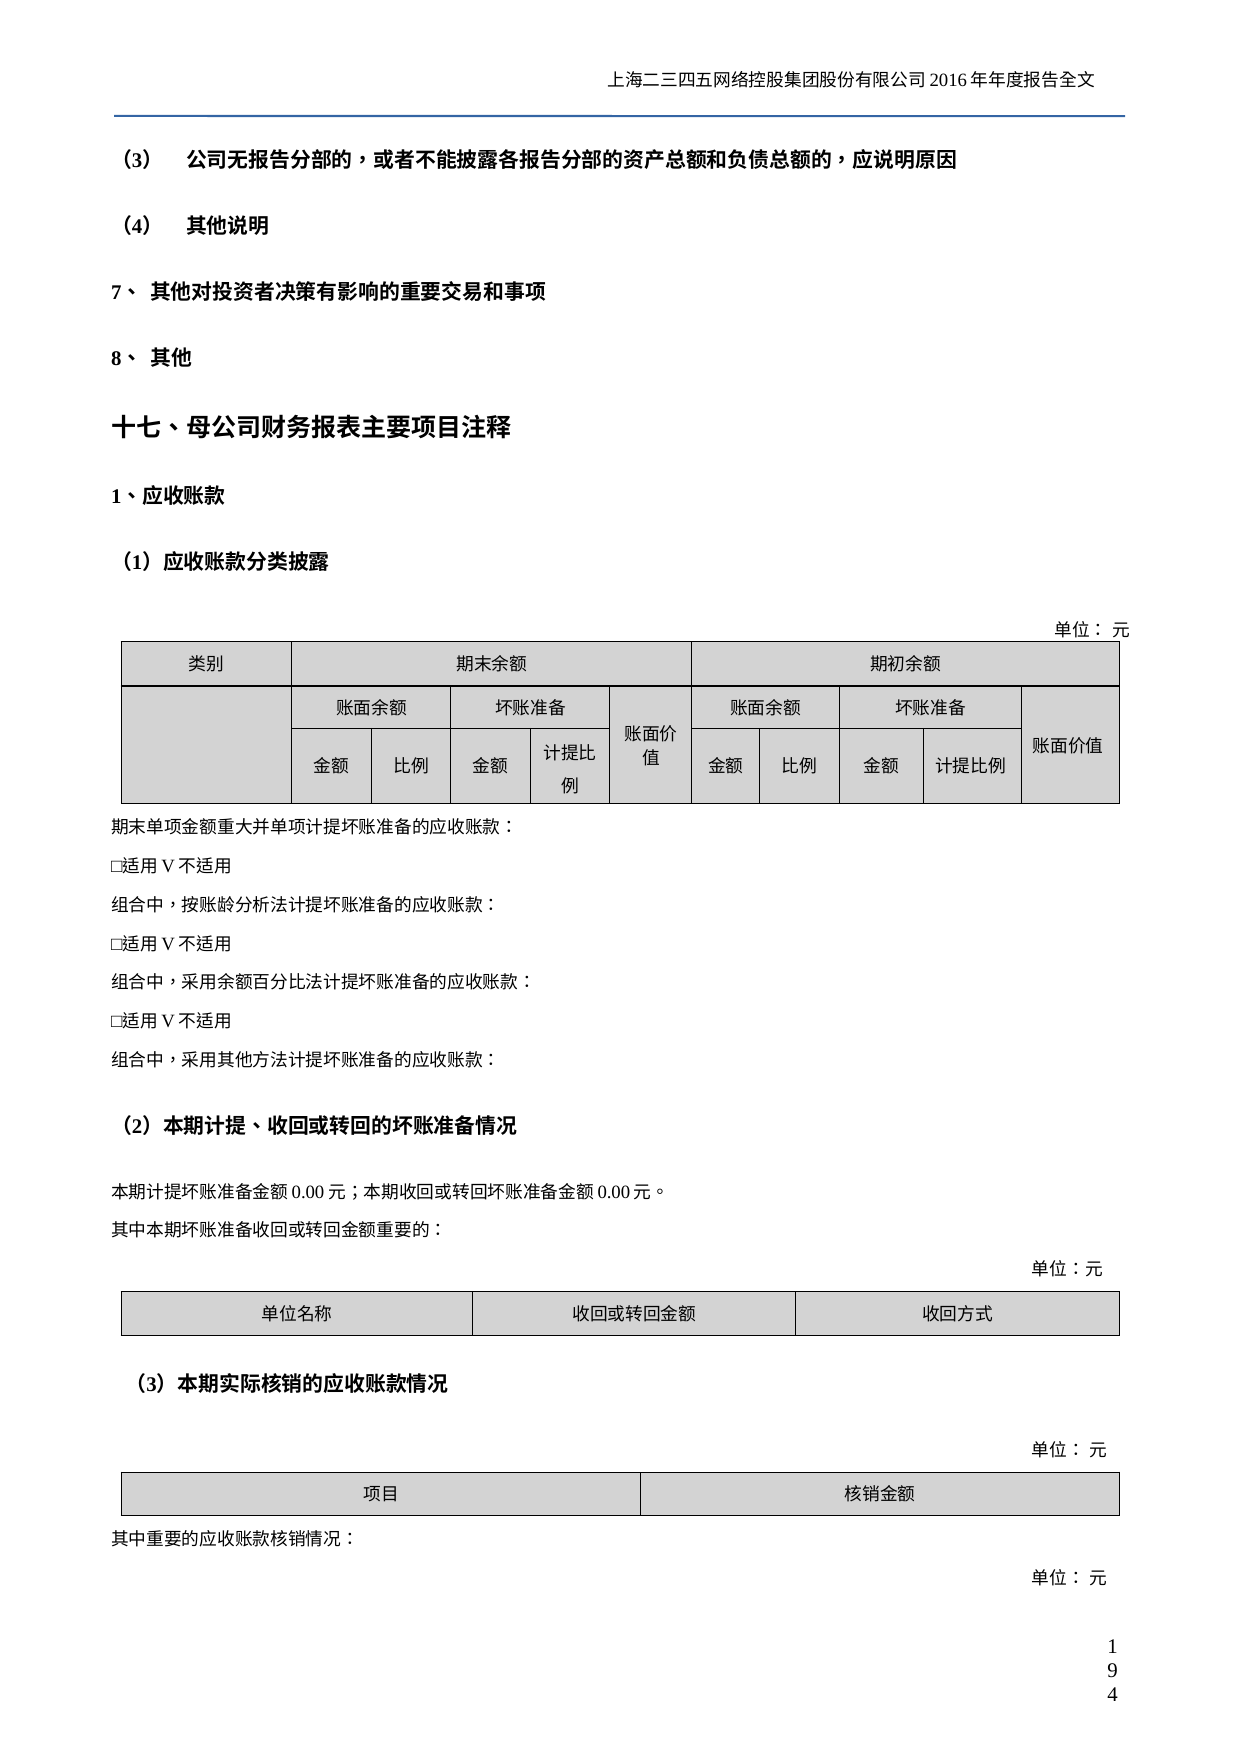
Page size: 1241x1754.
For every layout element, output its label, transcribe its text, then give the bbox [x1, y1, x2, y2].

text （3） 公司无报告分部的，或者不能披露各报告分部的资产总额和负债总额的，应说明原因 [111, 146, 1129, 174]
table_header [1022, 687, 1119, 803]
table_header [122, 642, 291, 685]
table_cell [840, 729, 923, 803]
text （4） 其他说明 [111, 212, 1129, 240]
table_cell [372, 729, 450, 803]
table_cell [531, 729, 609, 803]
text 组合中，按账龄分析法计提坏账准备的应收账款： [111, 892, 1129, 916]
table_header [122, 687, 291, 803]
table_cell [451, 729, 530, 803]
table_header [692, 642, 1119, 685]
text 8、 其他 [111, 343, 1129, 372]
text □适用V不适用 [111, 853, 1129, 878]
text 单位： 元 [1032, 1565, 1129, 1589]
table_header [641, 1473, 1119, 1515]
text 1、应收账款 [111, 481, 1129, 509]
text （1）应收账款分类披露 [111, 547, 1129, 575]
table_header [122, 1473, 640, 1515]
text 单位： 元 [1032, 1437, 1129, 1461]
text 单位： 元 [111, 617, 1129, 641]
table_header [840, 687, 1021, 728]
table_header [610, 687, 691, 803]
text □适用V不适用 [111, 931, 1129, 955]
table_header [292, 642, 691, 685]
text 十七、母公司财务报表主要项目注释 [111, 409, 1129, 443]
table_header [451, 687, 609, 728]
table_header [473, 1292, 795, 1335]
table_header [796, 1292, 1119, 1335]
text 本期计提坏账准备金额0.00元；本期收回或转回坏账准备金额0.00元。 [111, 1179, 1129, 1203]
text 期末单项金额重大并单项计提坏账准备的应收账款： [111, 815, 1129, 839]
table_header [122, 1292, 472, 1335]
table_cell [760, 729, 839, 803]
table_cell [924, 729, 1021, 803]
text 7、 其他对投资者决策有影响的重要交易和事项 [111, 277, 1129, 306]
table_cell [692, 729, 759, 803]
text 单位：元 [1032, 1257, 1129, 1281]
text □适用V不适用 [111, 1008, 1129, 1033]
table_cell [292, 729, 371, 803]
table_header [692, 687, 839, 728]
text 组合中，采用其他方法计提坏账准备的应收账款： [111, 1047, 1129, 1071]
text （3）本期实际核销的应收账款情况 [111, 1369, 1129, 1397]
text 组合中，采用余额百分比法计提坏账准备的应收账款： [111, 970, 1129, 994]
text （2）本期计提、收回或转回的坏账准备情况 [111, 1111, 1129, 1139]
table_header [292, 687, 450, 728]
text 其中本期坏账准备收回或转回金额重要的： [111, 1218, 1129, 1242]
text 其中重要的应收账款核销情况： [111, 1527, 1129, 1551]
